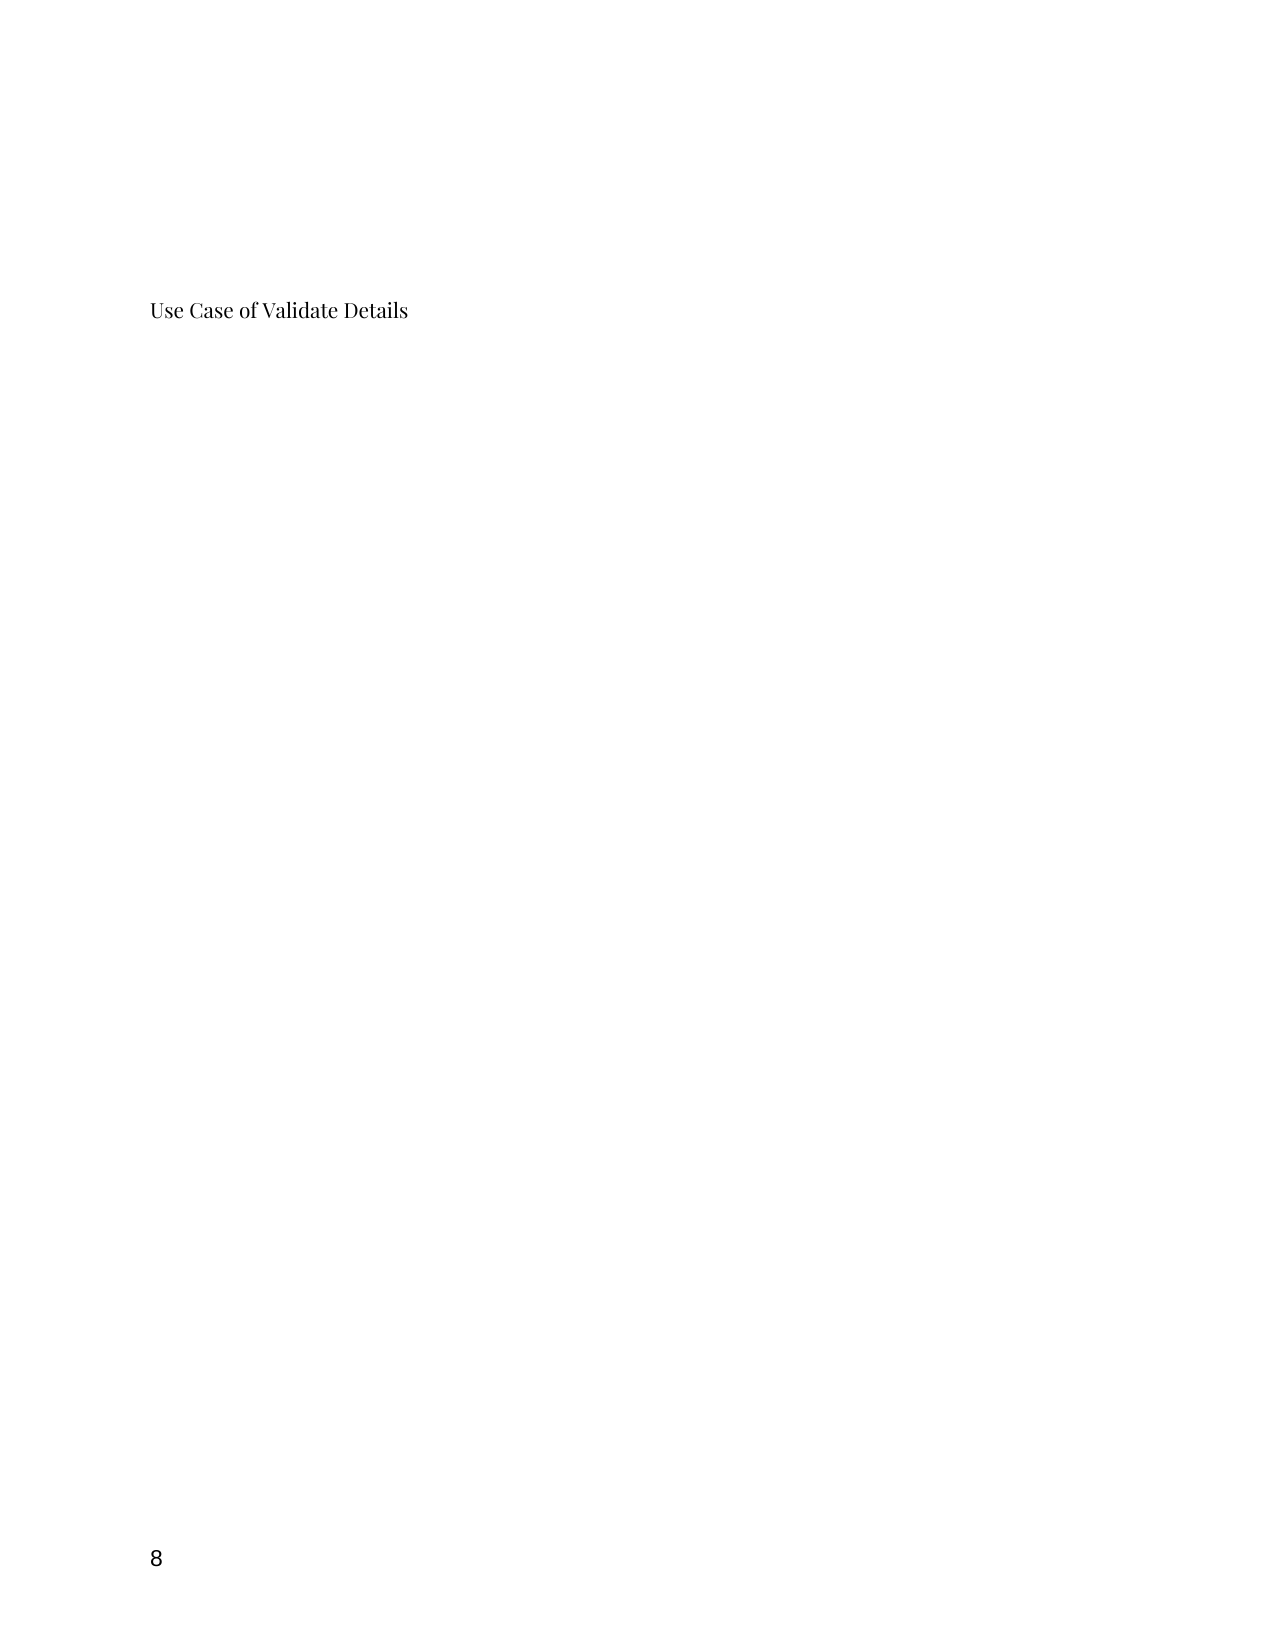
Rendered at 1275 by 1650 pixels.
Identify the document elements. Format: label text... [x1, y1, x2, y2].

subtitle Use Case of Validate Details [150, 296, 1125, 324]
